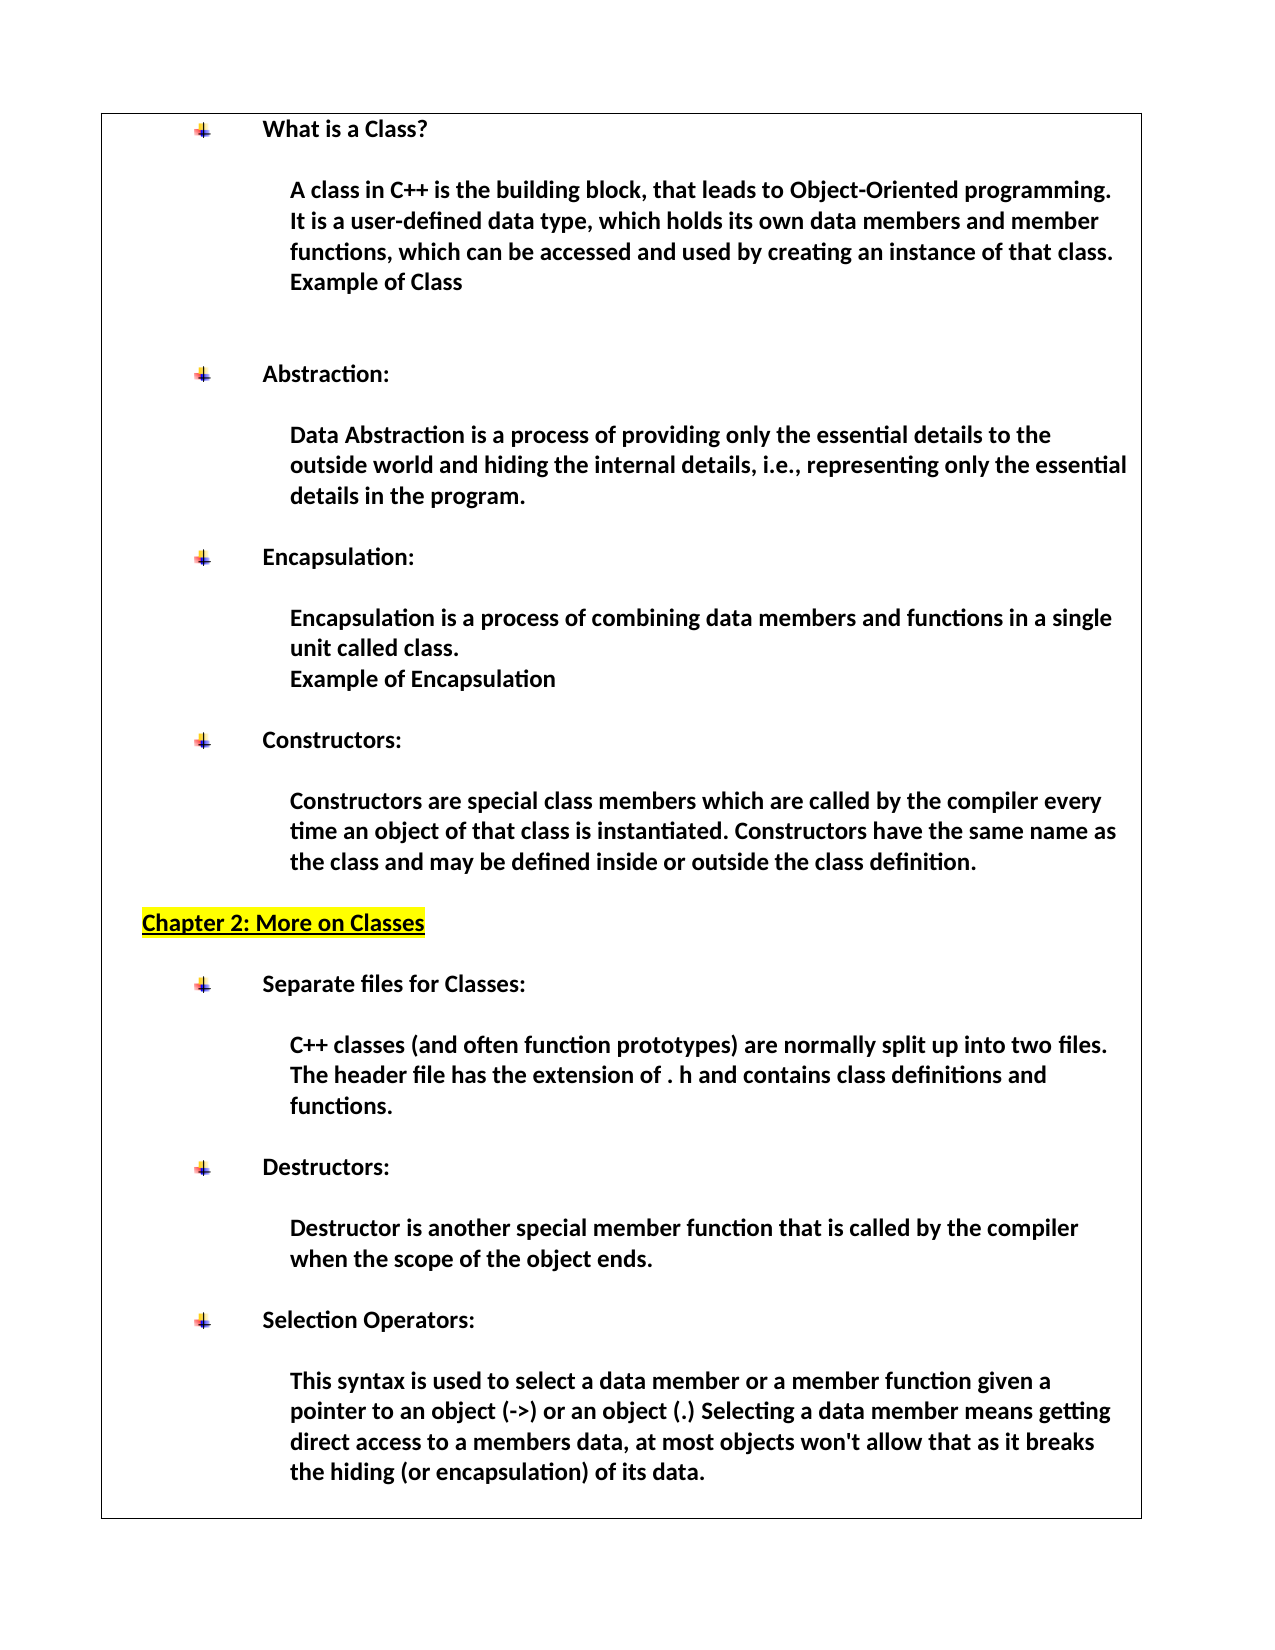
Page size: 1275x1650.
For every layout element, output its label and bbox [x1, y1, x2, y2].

table_cell [102, 114, 1141, 1517]
picture [194, 731, 211, 749]
picture [194, 121, 211, 138]
picture [194, 1159, 211, 1176]
picture [194, 975, 211, 993]
picture [194, 365, 211, 382]
picture [194, 548, 211, 566]
picture [194, 1311, 211, 1329]
